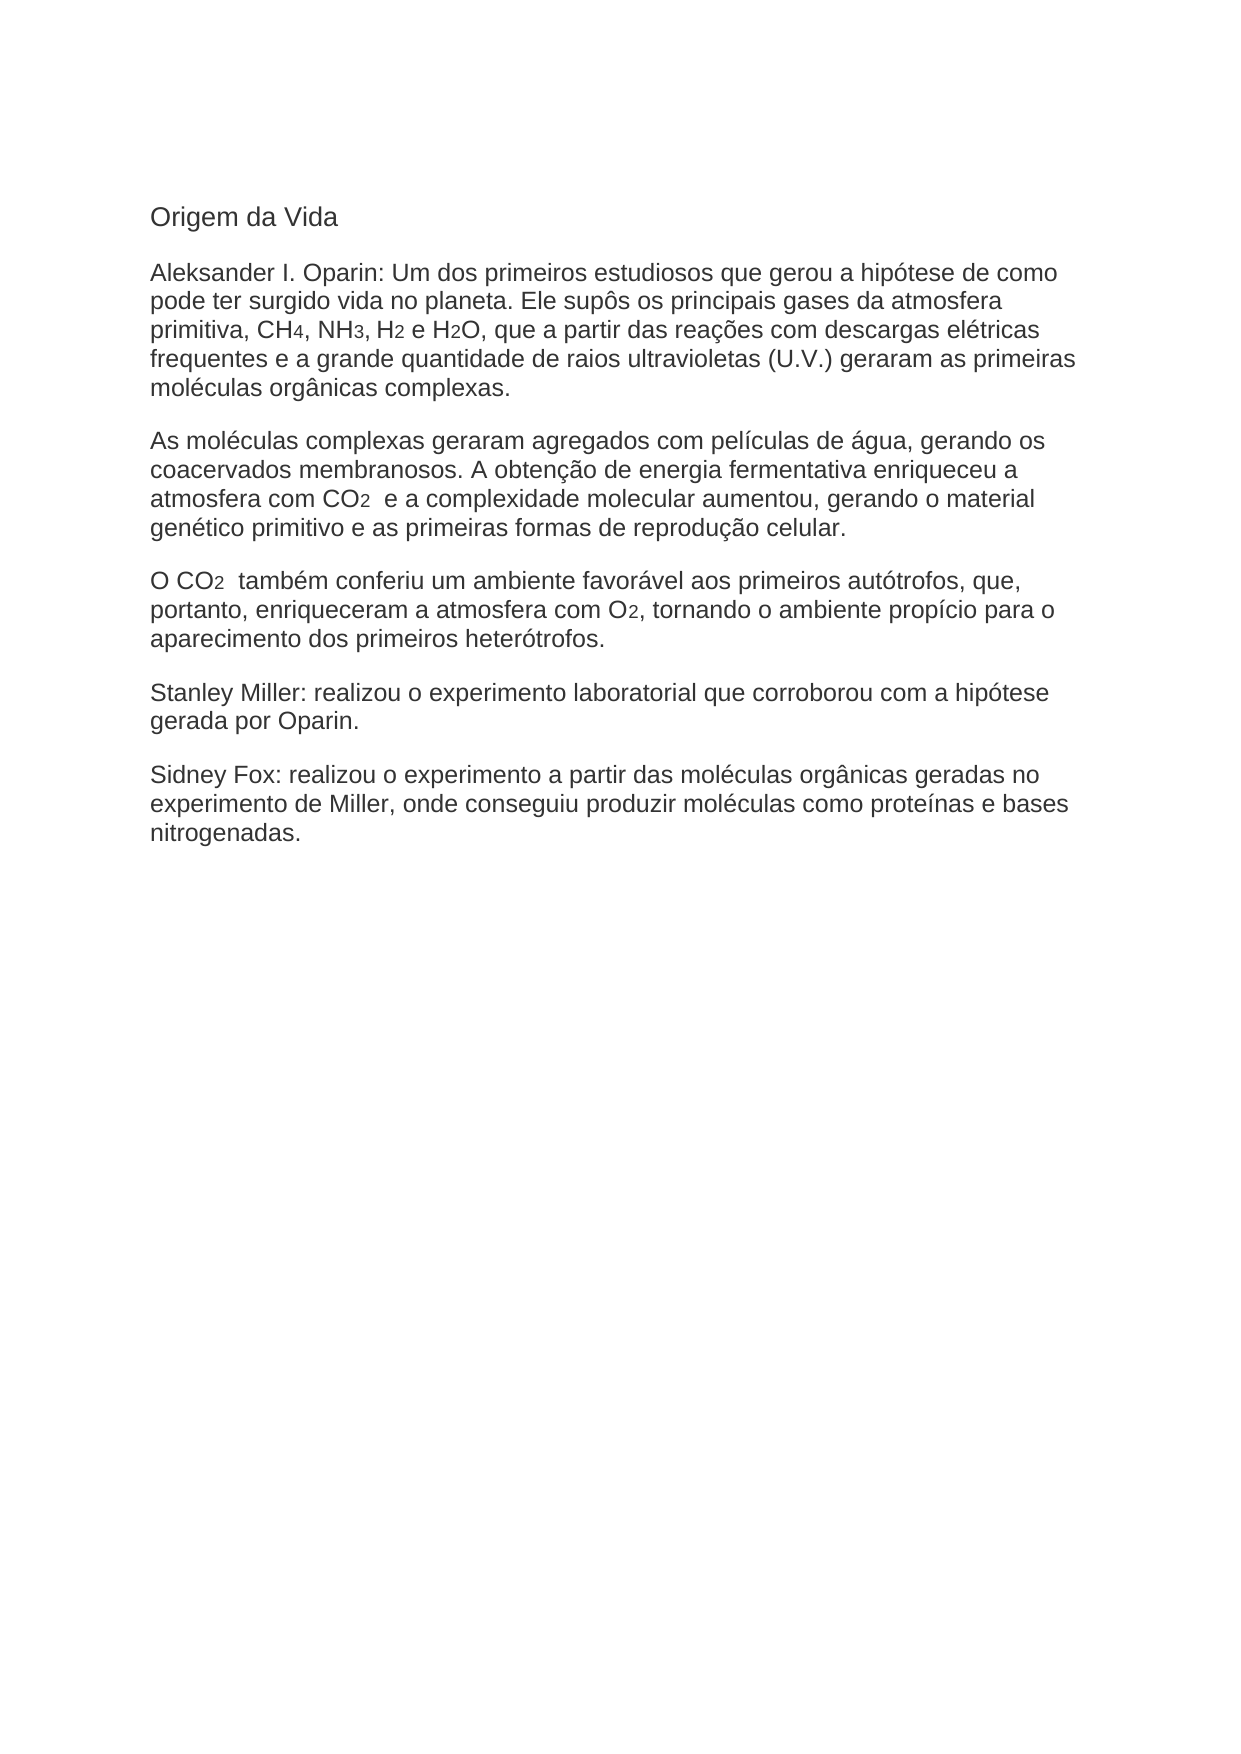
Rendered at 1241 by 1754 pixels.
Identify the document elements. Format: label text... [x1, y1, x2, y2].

text Stanley Miller: realizou o experimento laboratorial que corroborou com a hipótese gerada por Oparin. [150, 678, 1090, 735]
text Origem da Vida [150, 201, 1090, 233]
text O CO2 também conferiu um ambiente favorável aos primeiros autótrofos, que, portanto, enriqueceram a atmosfera com O2, tornando o ambiente propício para o aparecimento dos primeiros heterótrofos. [150, 566, 1090, 653]
text As moléculas complexas geraram agregados com películas de água, gerando os coacervados membranosos. A obtenção de energia fermentativa enriqueceu a atmosfera com CO2 e a complexidade molecular aumentou, gerando o material genético primitivo e as primeiras formas de reprodução celular. [150, 426, 1090, 541]
text Aleksander I. Oparin: Um dos primeiros estudiosos que gerou a hipótese de como pode ter surgido vida no planeta. Ele supôs os principais gases da atmosfera primitiva, CH4, NH3, H2 e H2O, que a partir das reações com descargas elétricas frequentes e a grande quantidade de raios ultravioletas (U.V.) geraram as primeiras moléculas orgânicas complexas. [150, 258, 1090, 401]
text Sidney Fox: realizou o experimento a partir das moléculas orgânicas geradas no experimento de Miller, onde conseguiu produzir moléculas como proteínas e bases nitrogenadas. [150, 760, 1090, 846]
